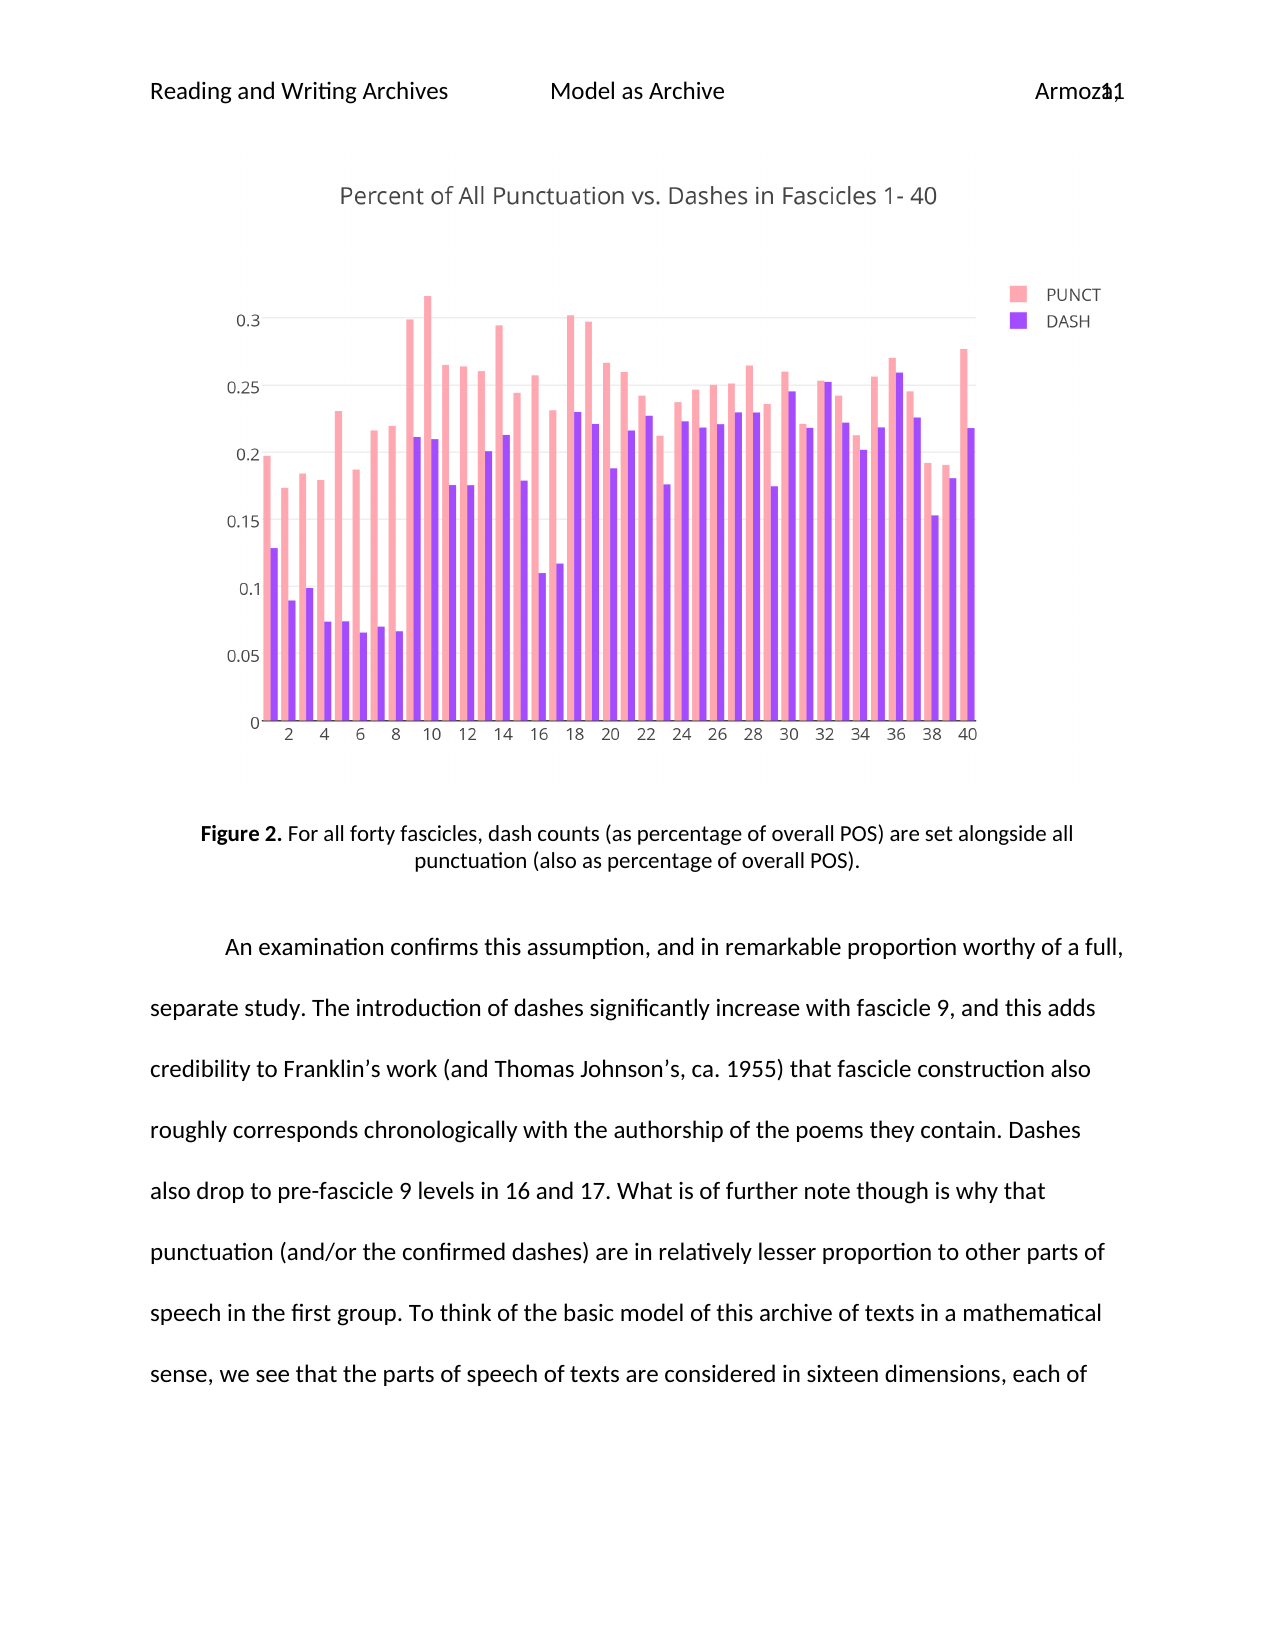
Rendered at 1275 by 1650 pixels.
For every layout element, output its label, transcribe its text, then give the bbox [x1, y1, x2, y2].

picture [150, 150, 1125, 789]
text Figure 2. For all forty fascicles, dash counts (as percentage of overall POS) are set alongside all punctuation (also as percentage of overall POS). [150, 819, 1125, 875]
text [150, 931, 1125, 1388]
